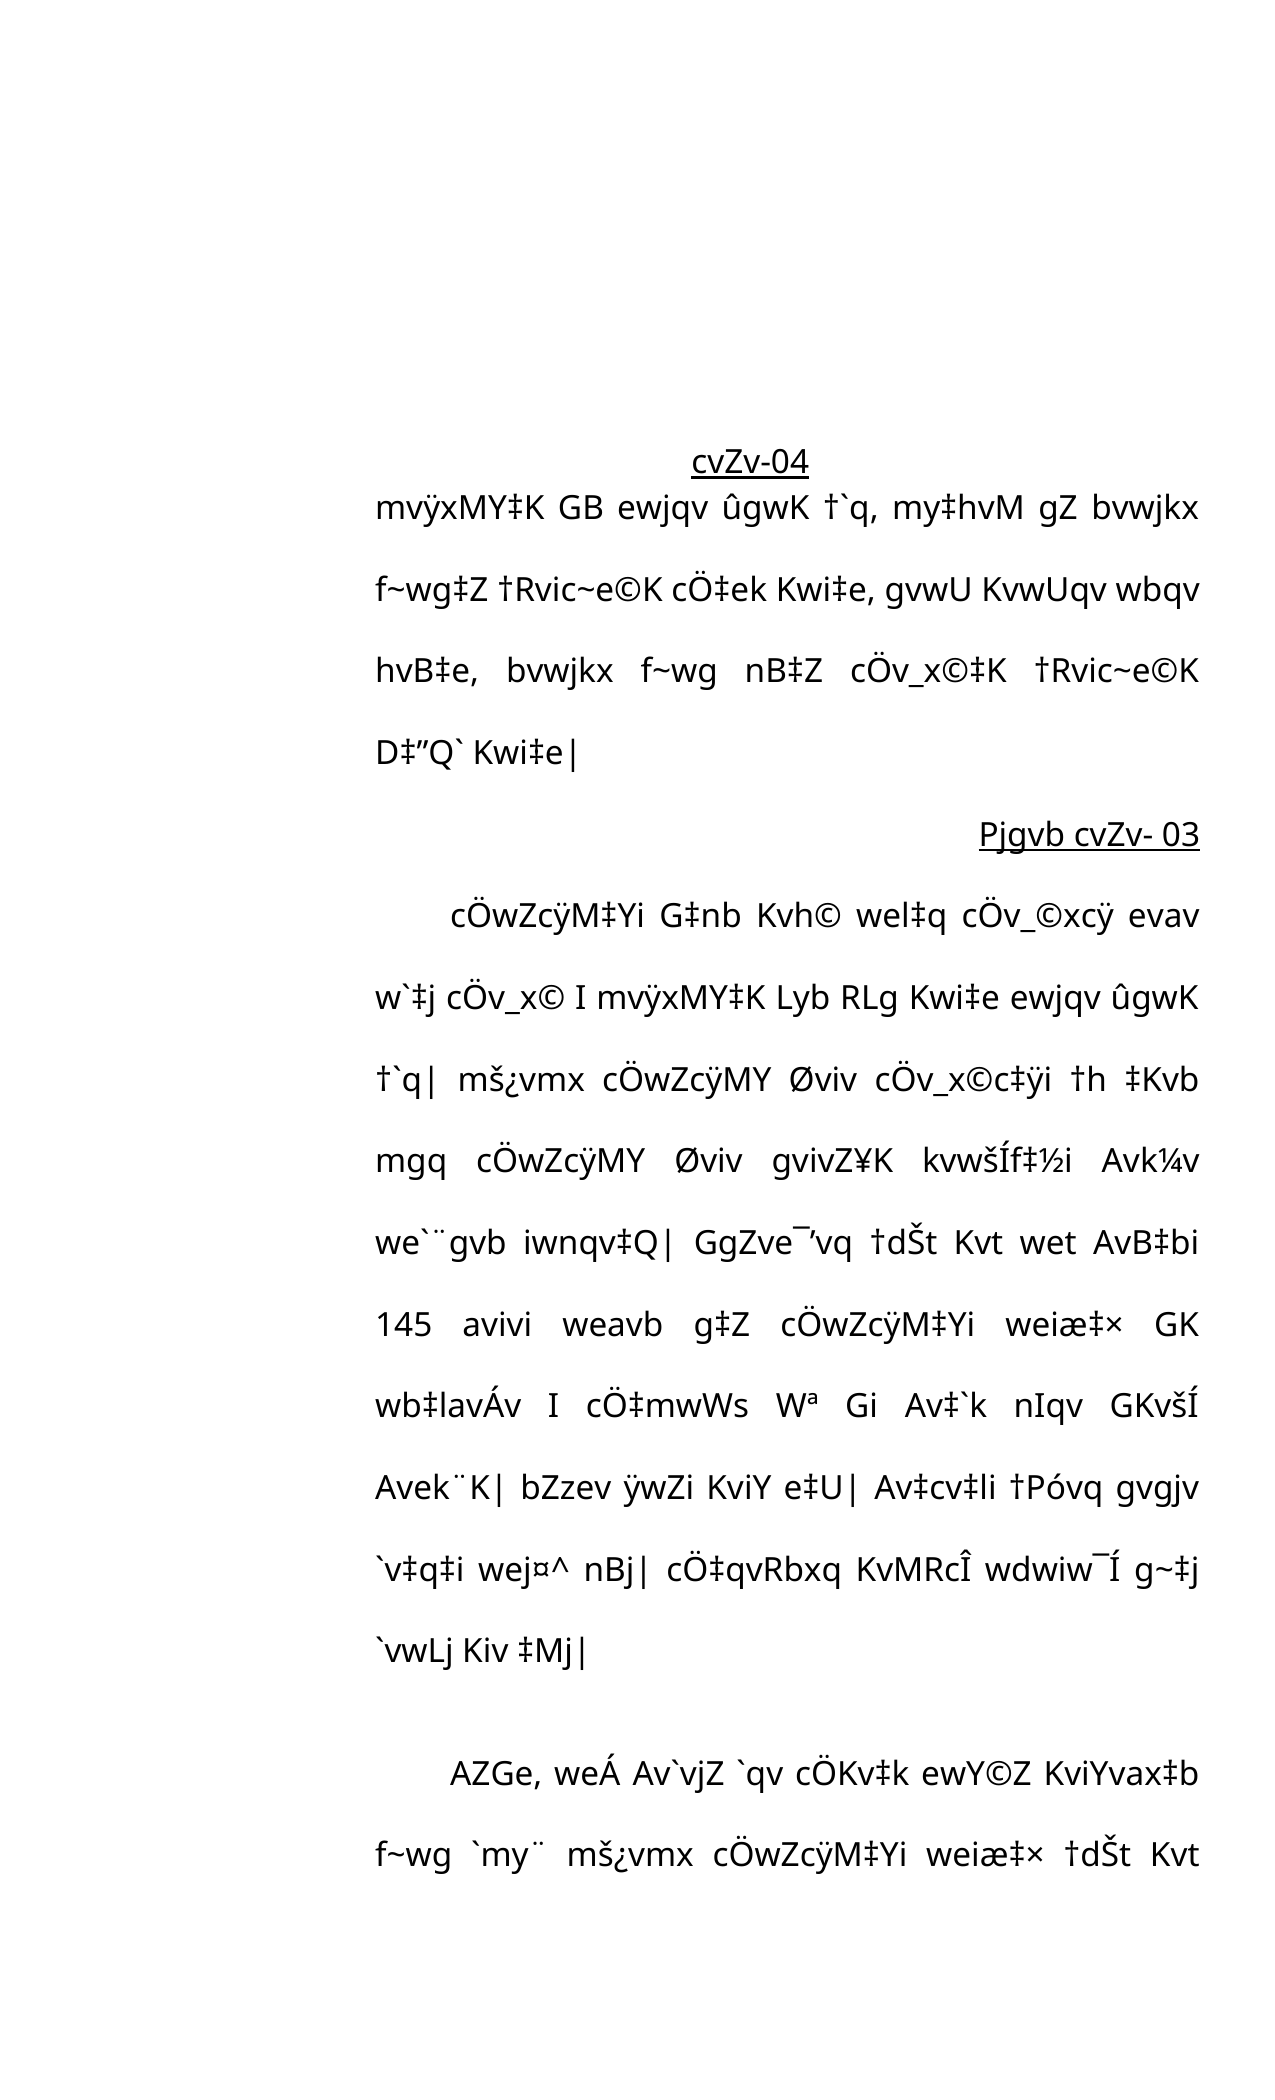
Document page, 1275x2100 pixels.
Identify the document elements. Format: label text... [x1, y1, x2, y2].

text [375, 484, 1200, 774]
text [375, 1749, 1200, 1877]
text cÖwZcÿM‡Yi G‡nb Kvh© wel‡q cÖv_©xcÿ evav w`‡j cÖv_x© I mvÿxMY‡K Lyb RLg Kwi‡e ewjqv ûgwK †`q| mš¿vmx cÖwZcÿMY Øviv cÖv_x©c‡ÿi †h ‡Kvb mgq cÖwZcÿMY Øviv gvivZ¥K kvwšÍf‡½i Avk¼v we`¨gvb iwnqv‡Q| GgZve¯’vq †dŠt Kvt wet AvB‡bi 145 avivi weavb g‡Z cÖwZcÿM‡Yi weiæ‡× GK wb‡lavÁv I cÖ‡mwWs Wª Gi Av‡`k nIqv GKvšÍ Avek¨K| bZzev ÿwZi KviY e‡U| Av‡cv‡li †Póvq gvgjv `v‡q‡i wej¤^ nBj| cÖ‡qvRbxq KvMRcÎ wdwiw¯Í g~‡j `vwLj Kiv ‡Mj| [375, 892, 1200, 1672]
text Pjgvb cvZv- 03 [375, 810, 1200, 856]
